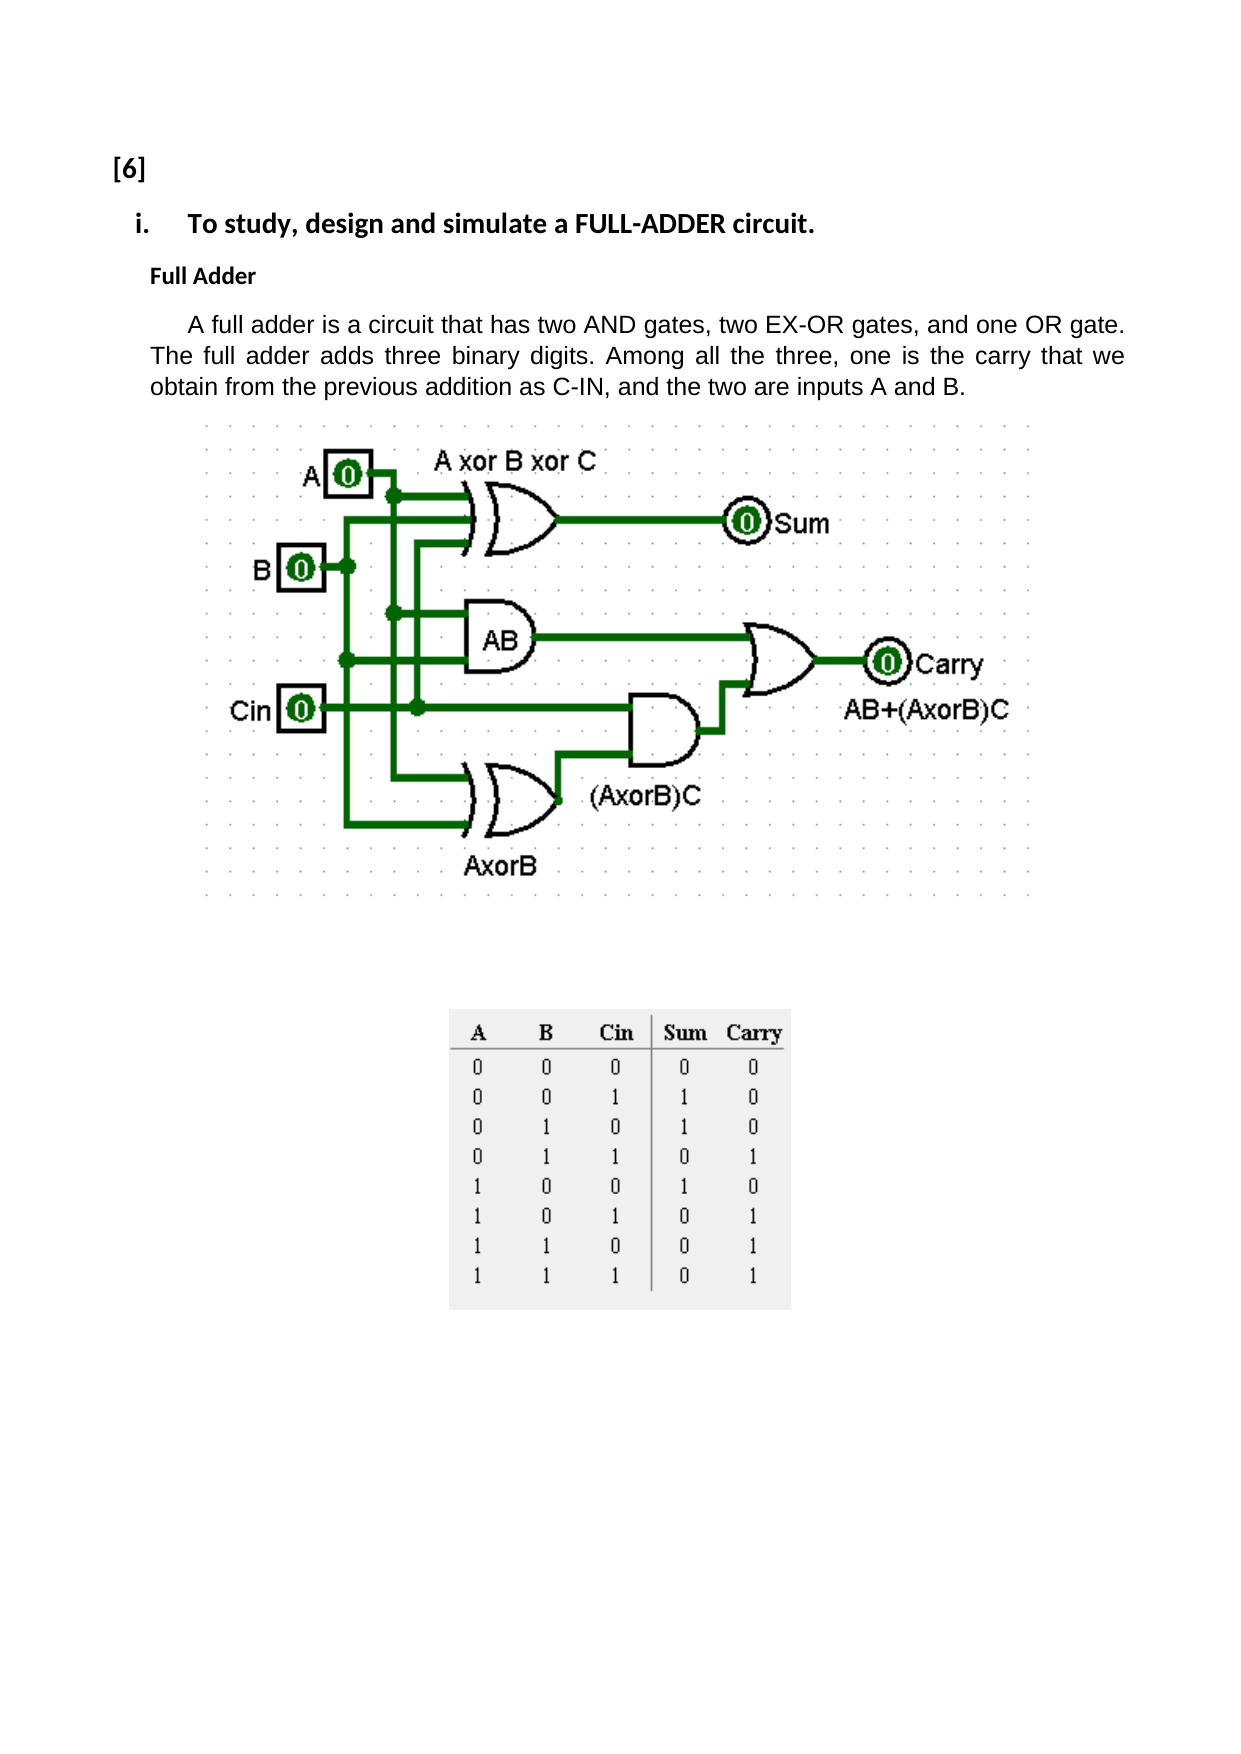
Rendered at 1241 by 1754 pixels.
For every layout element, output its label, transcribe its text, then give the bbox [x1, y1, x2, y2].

text A full adder is a circuit that has two AND gates, two EX-OR gates, and one OR gate. The full adder adds three binary digits. Among all the three, one is the carry that we obtain from the previous addition as C-IN, and the two are inputs A and B. [150, 310, 1128, 401]
list To study, design and simulate a FULL-ADDER circuit. [150, 205, 1128, 241]
text Full Adder [150, 260, 1128, 291]
picture [200, 421, 1040, 904]
text [6] [112, 150, 1128, 186]
picture [449, 1009, 792, 1310]
